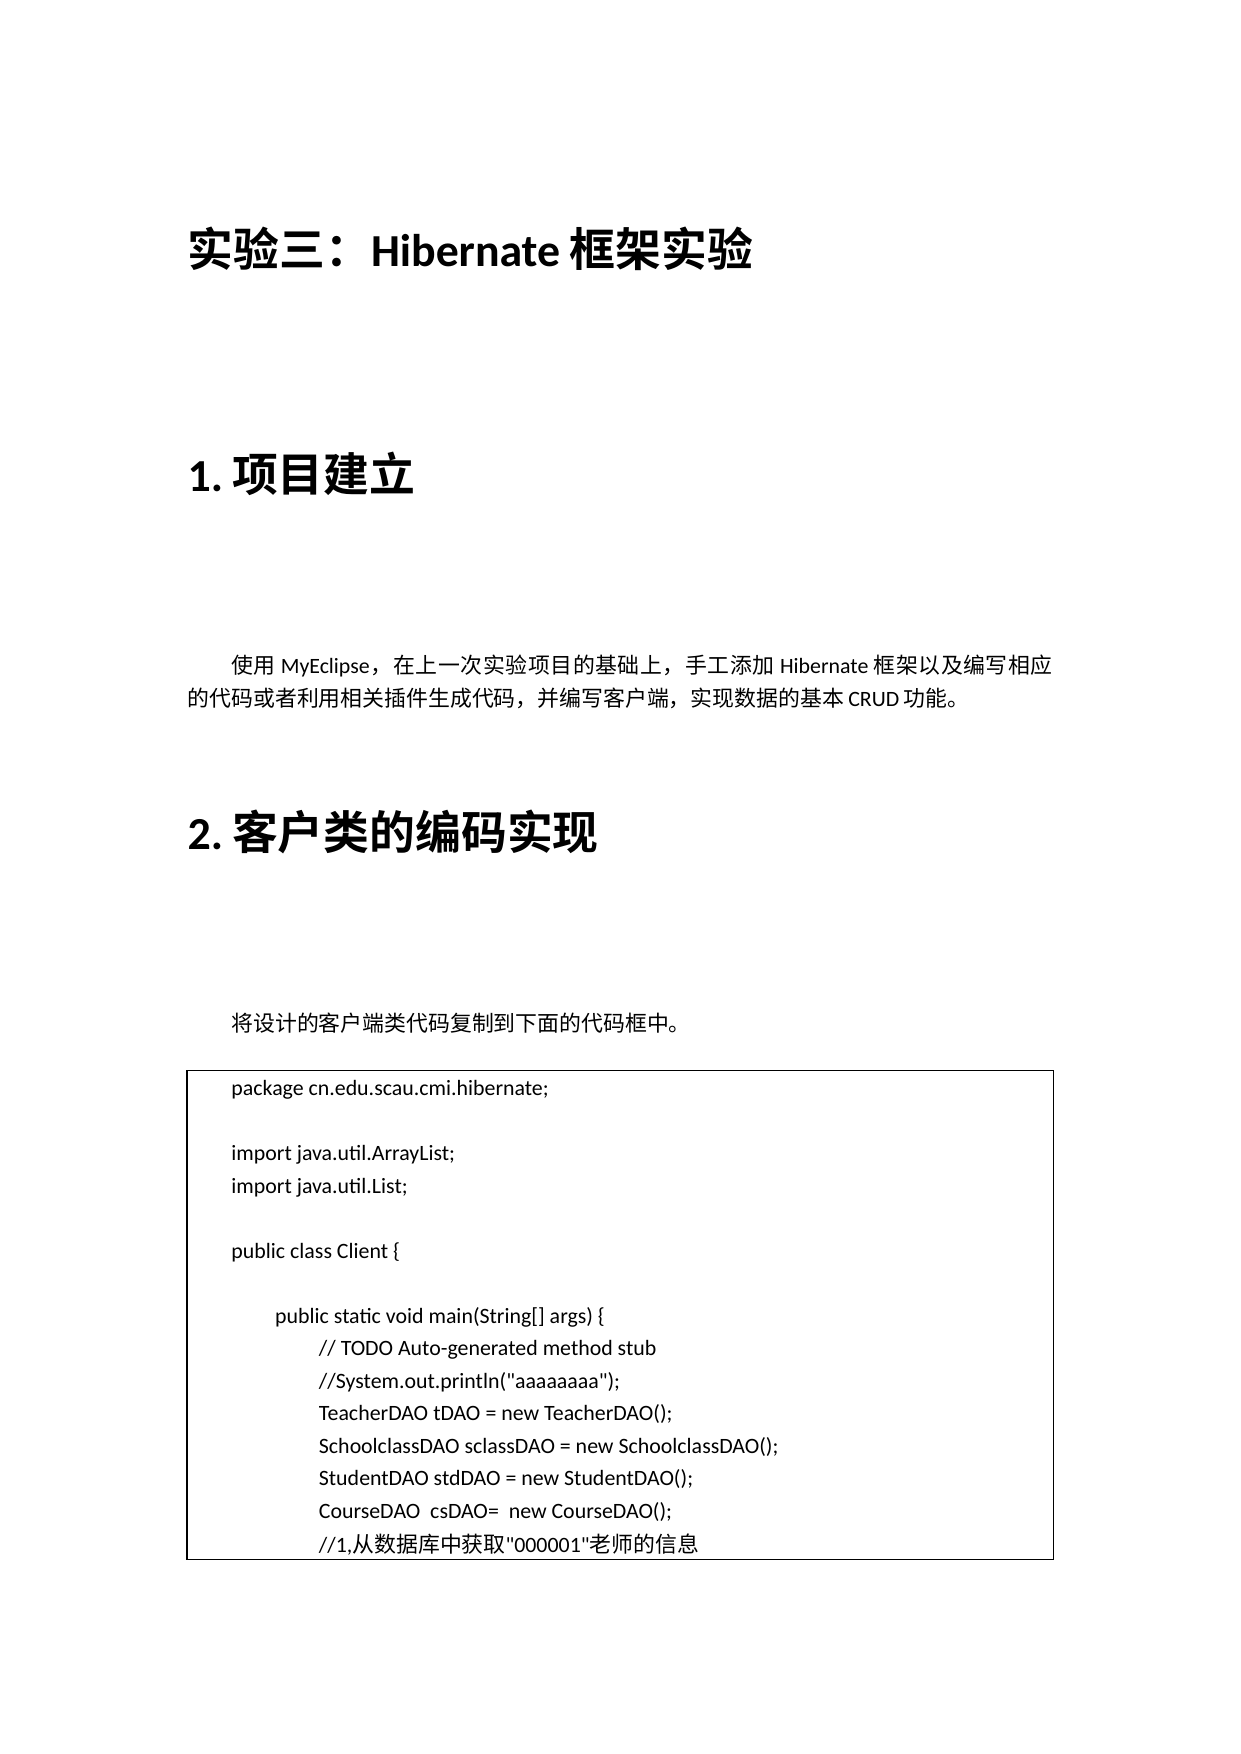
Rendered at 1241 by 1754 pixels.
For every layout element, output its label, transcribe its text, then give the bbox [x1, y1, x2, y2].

subtitle 客户类的编码实现 [187, 781, 1053, 878]
list import java.util.ArrayList; [188, 1136, 1053, 1169]
list public static void main(String[] args) { [188, 1299, 1053, 1331]
subtitle 实验三：Hibernate框架实验 [187, 197, 1053, 295]
list package cn.edu.scau.cmi.hibernate; [188, 1071, 1053, 1104]
list StudentDAO stdDAO = new StudentDAO(); [188, 1461, 1053, 1494]
list // TODO Auto-generated method stub [188, 1331, 1053, 1364]
list public class Client { [188, 1234, 1053, 1266]
text 使用MyEclipse，在上一次实验项目的基础上，手工添加Hibernate框架以及编写相应的代码或者利用相关插件生成代码，并编写客户端，实现数据的基本CRUD功能。 [187, 648, 1053, 713]
list import java.util.List; [188, 1169, 1053, 1201]
list //1,从数据库中获取"000001"老师的信息 [188, 1525, 1053, 1559]
list 将设计的客户端类代码复制到下面的代码框中。 [187, 1005, 1053, 1038]
list TeacherDAO tDAO = new TeacherDAO(); [188, 1396, 1053, 1429]
list //System.out.println("aaaaaaaa"); [188, 1364, 1053, 1396]
list SchoolclassDAO sclassDAO = new SchoolclassDAO(); [188, 1429, 1053, 1461]
list CourseDAO csDAO= new CourseDAO(); [188, 1494, 1053, 1525]
subtitle 项目建立 [187, 423, 1053, 521]
